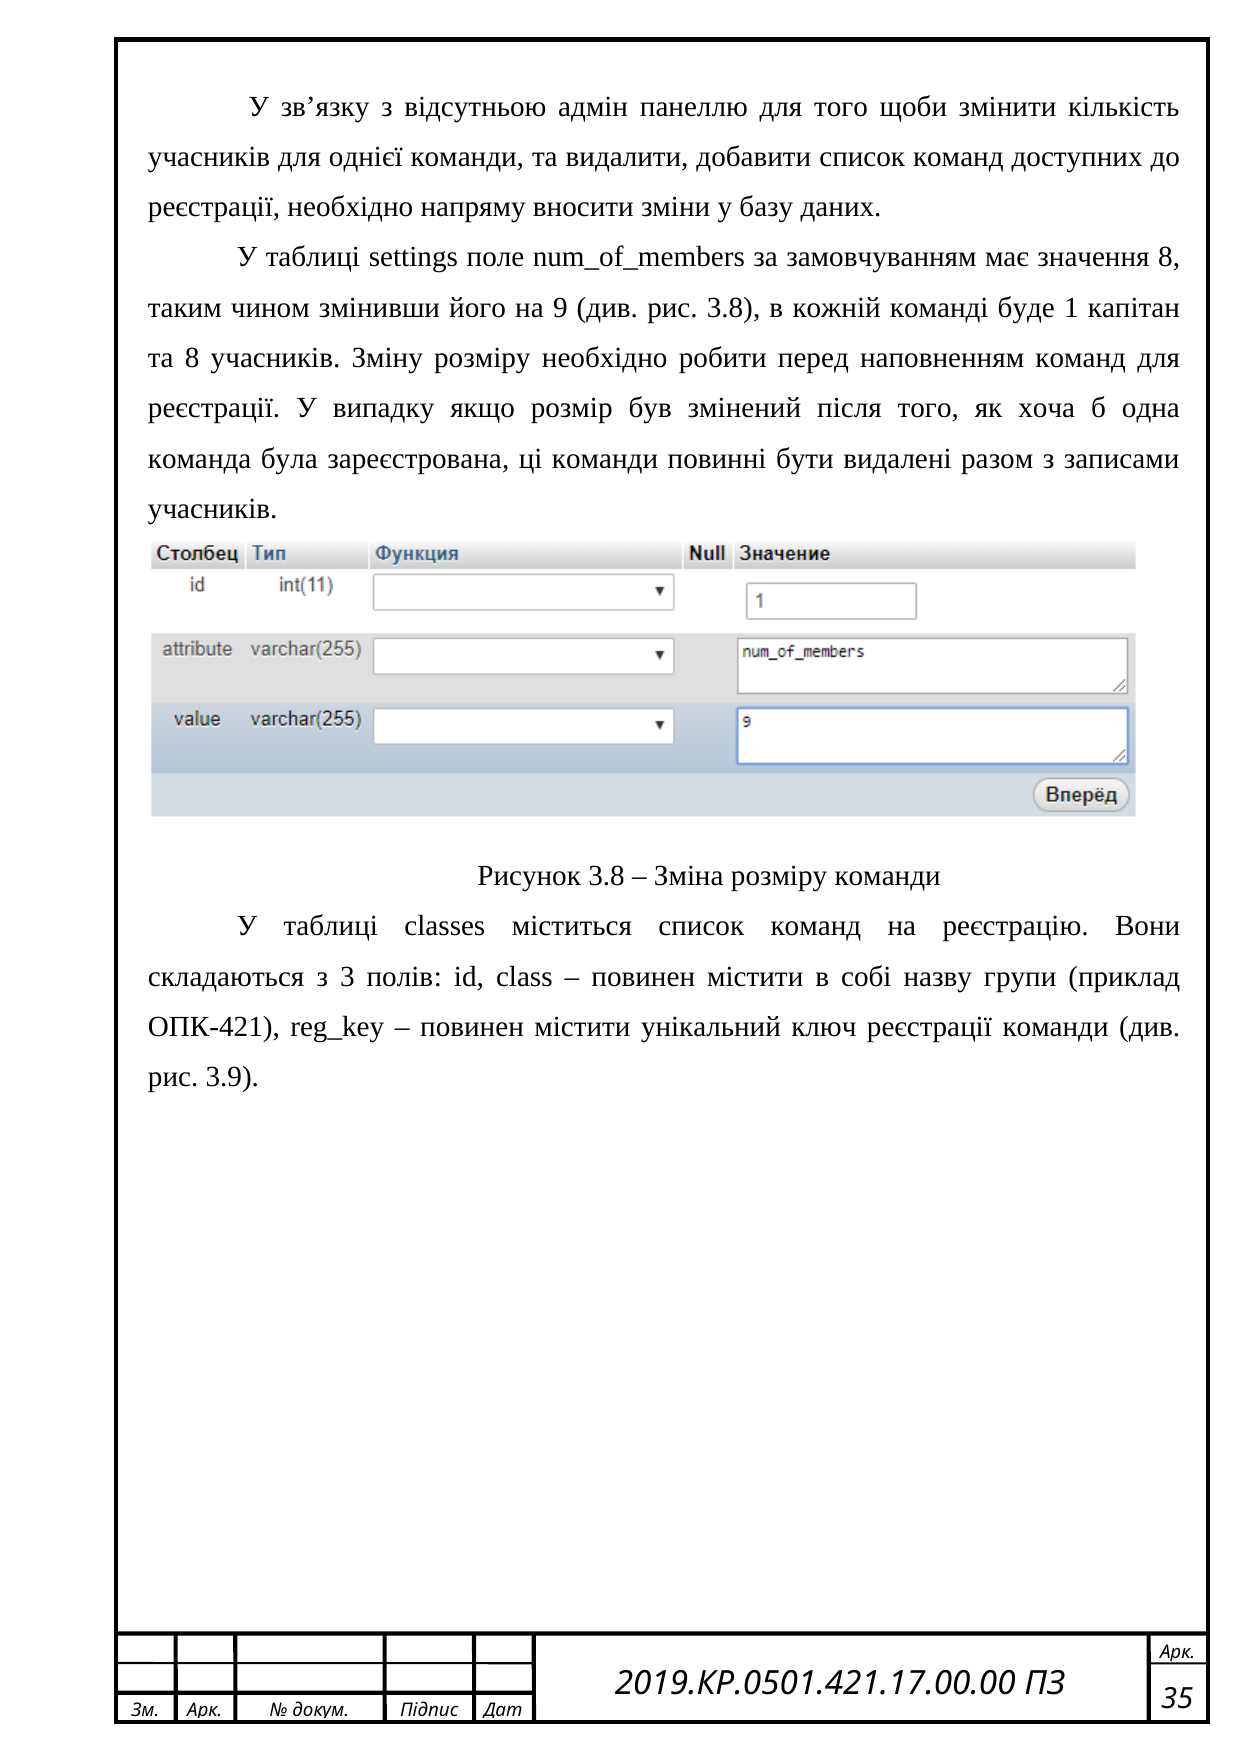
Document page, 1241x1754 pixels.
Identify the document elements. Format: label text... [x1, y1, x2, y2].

text У таблиці settings поле num_of_members за замовчуванням має значення 8, таким чином змінивши його на 9 (див. рис. 3.8), в кожній команді буде 1 капітан та 8 учасників. Зміну розміру необхідно робити перед наповненням команд для реєстрації. У випадку якщо розмір був змінений після того, як хоча б одна команда була зареєстрована, ці команди повинні бути видалені разом з записами учасників. [148, 239, 1181, 525]
text У зв’язку з відсутньою адмін панеллю для того щоби змінити кількість учасників для однієї команди, та видалити, добавити список команд доступних до реєстрації, необхідно напряму вносити зміни у базу даних. [148, 89, 1181, 223]
picture [147, 541, 1182, 842]
text У таблиці classes міститься список команд на реєстрацію. Вони складаються з 3 полів: id, class – повинен містити в собі назву групи (приклад ОПК-421), reg_key – повинен містити унікальний ключ реєстрації команди (див. рис. 3.9). [148, 908, 1181, 1093]
text Рисунок 3.8 – Зміна розміру команди [148, 858, 1181, 892]
